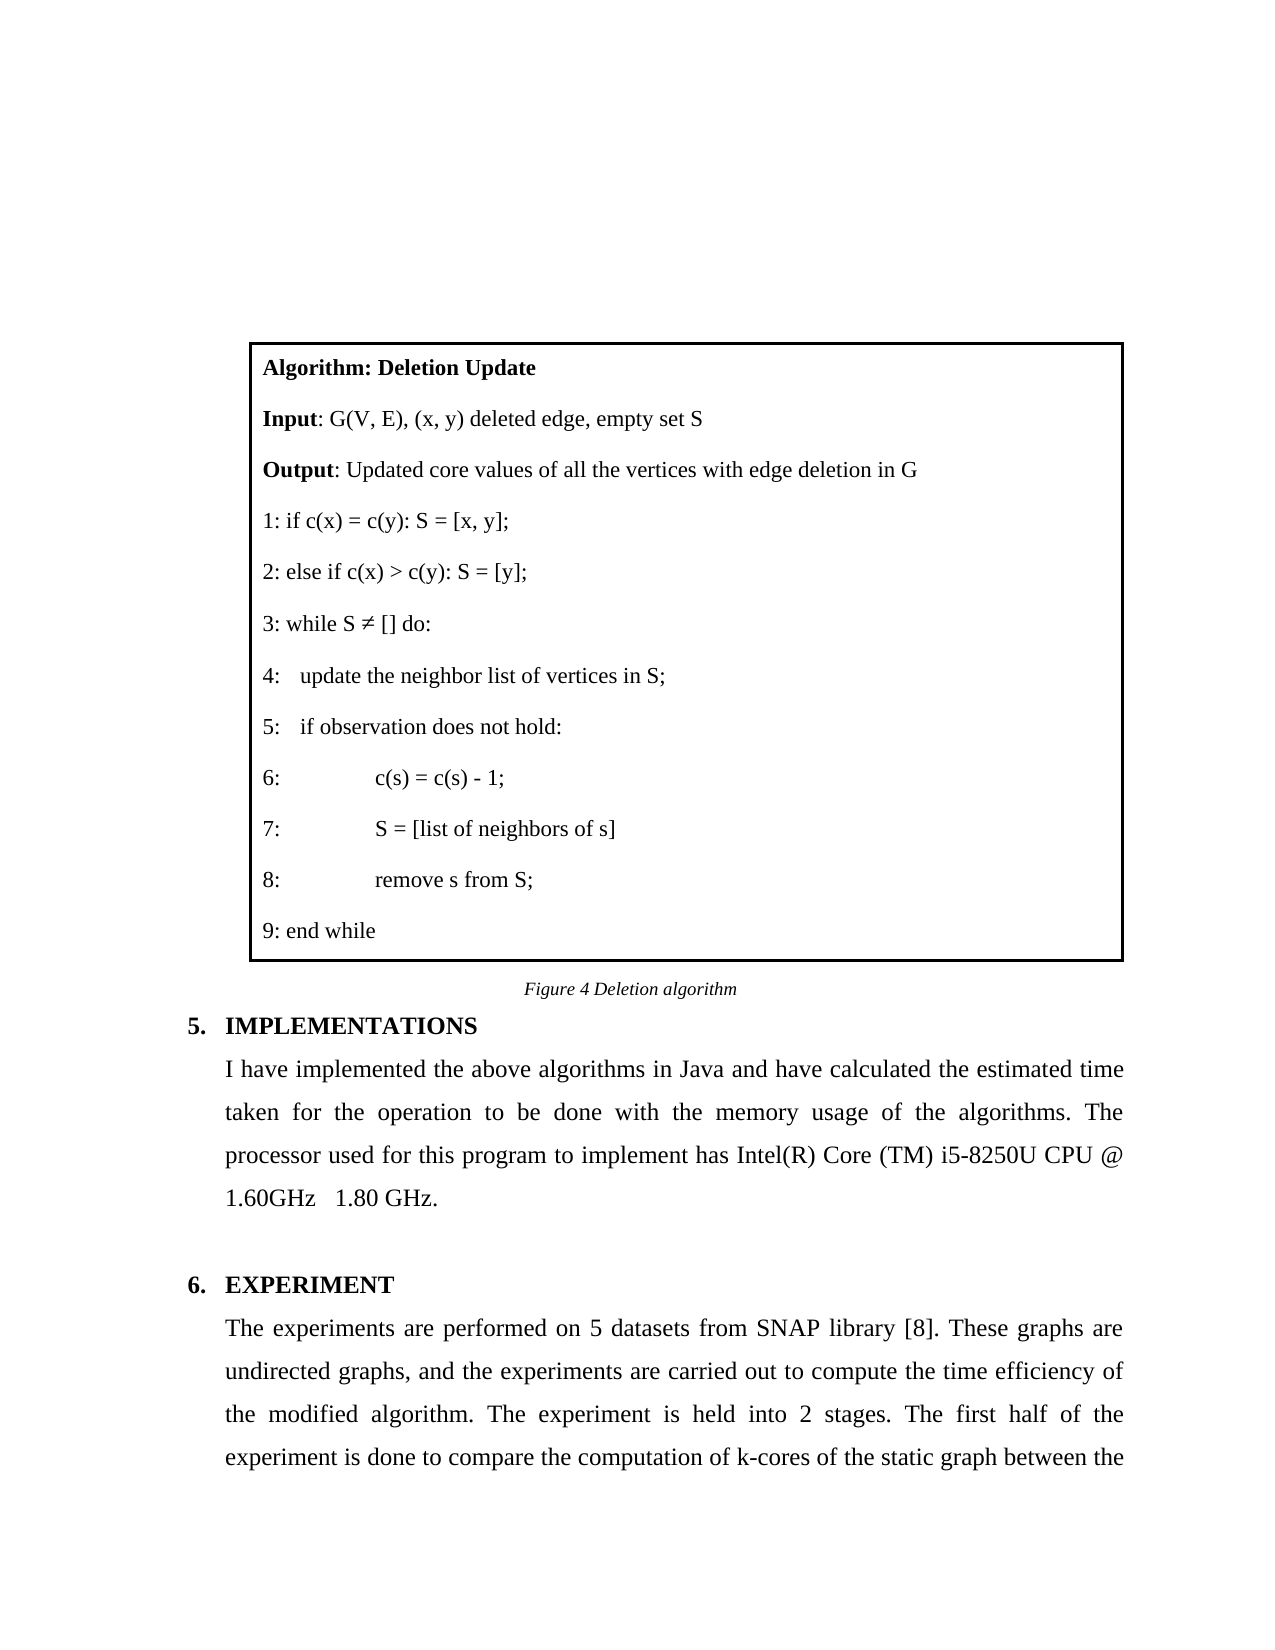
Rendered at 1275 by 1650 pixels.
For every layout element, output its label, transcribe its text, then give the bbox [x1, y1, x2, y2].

text 7: S = [list of neighbors of s] [262, 815, 1125, 841]
text 4: update the neighbor list of vertices in S; [262, 662, 1125, 688]
text 8: remove s from S; [262, 866, 1125, 892]
text 9: end while [262, 917, 1125, 943]
list EXPERIMENT [187, 1270, 1125, 1298]
list I have implemented the above algorithms in Java and have calculated the estimated time taken for the operation to be done with the memory usage of the algorithms. The processor used for this program to implement has Intel(R) Core (TM) i5-8250U CPU @ 1.60GHz 1.80 GHz. [225, 1054, 1125, 1212]
text Input: G(V, E), (x, y) deleted edge, empty set S [262, 405, 1125, 432]
list IMPLEMENTATIONS [187, 1011, 1125, 1040]
text 3: while S [] do: [262, 609, 1125, 637]
text Output: Updated core values of all the vertices with edge deletion in G [262, 456, 1125, 483]
text 2: else if c(x) > c(y): S = [y]; [262, 558, 1125, 585]
text Algorithm: Deletion Update [187, 354, 1125, 381]
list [225, 1313, 1125, 1471]
text 5: if observation does not hold: [262, 713, 1125, 739]
text 6: c(s) = c(s) - 1; [262, 764, 1125, 790]
text 1: if c(x) = c(y): S = [x, y]; [262, 507, 1125, 534]
